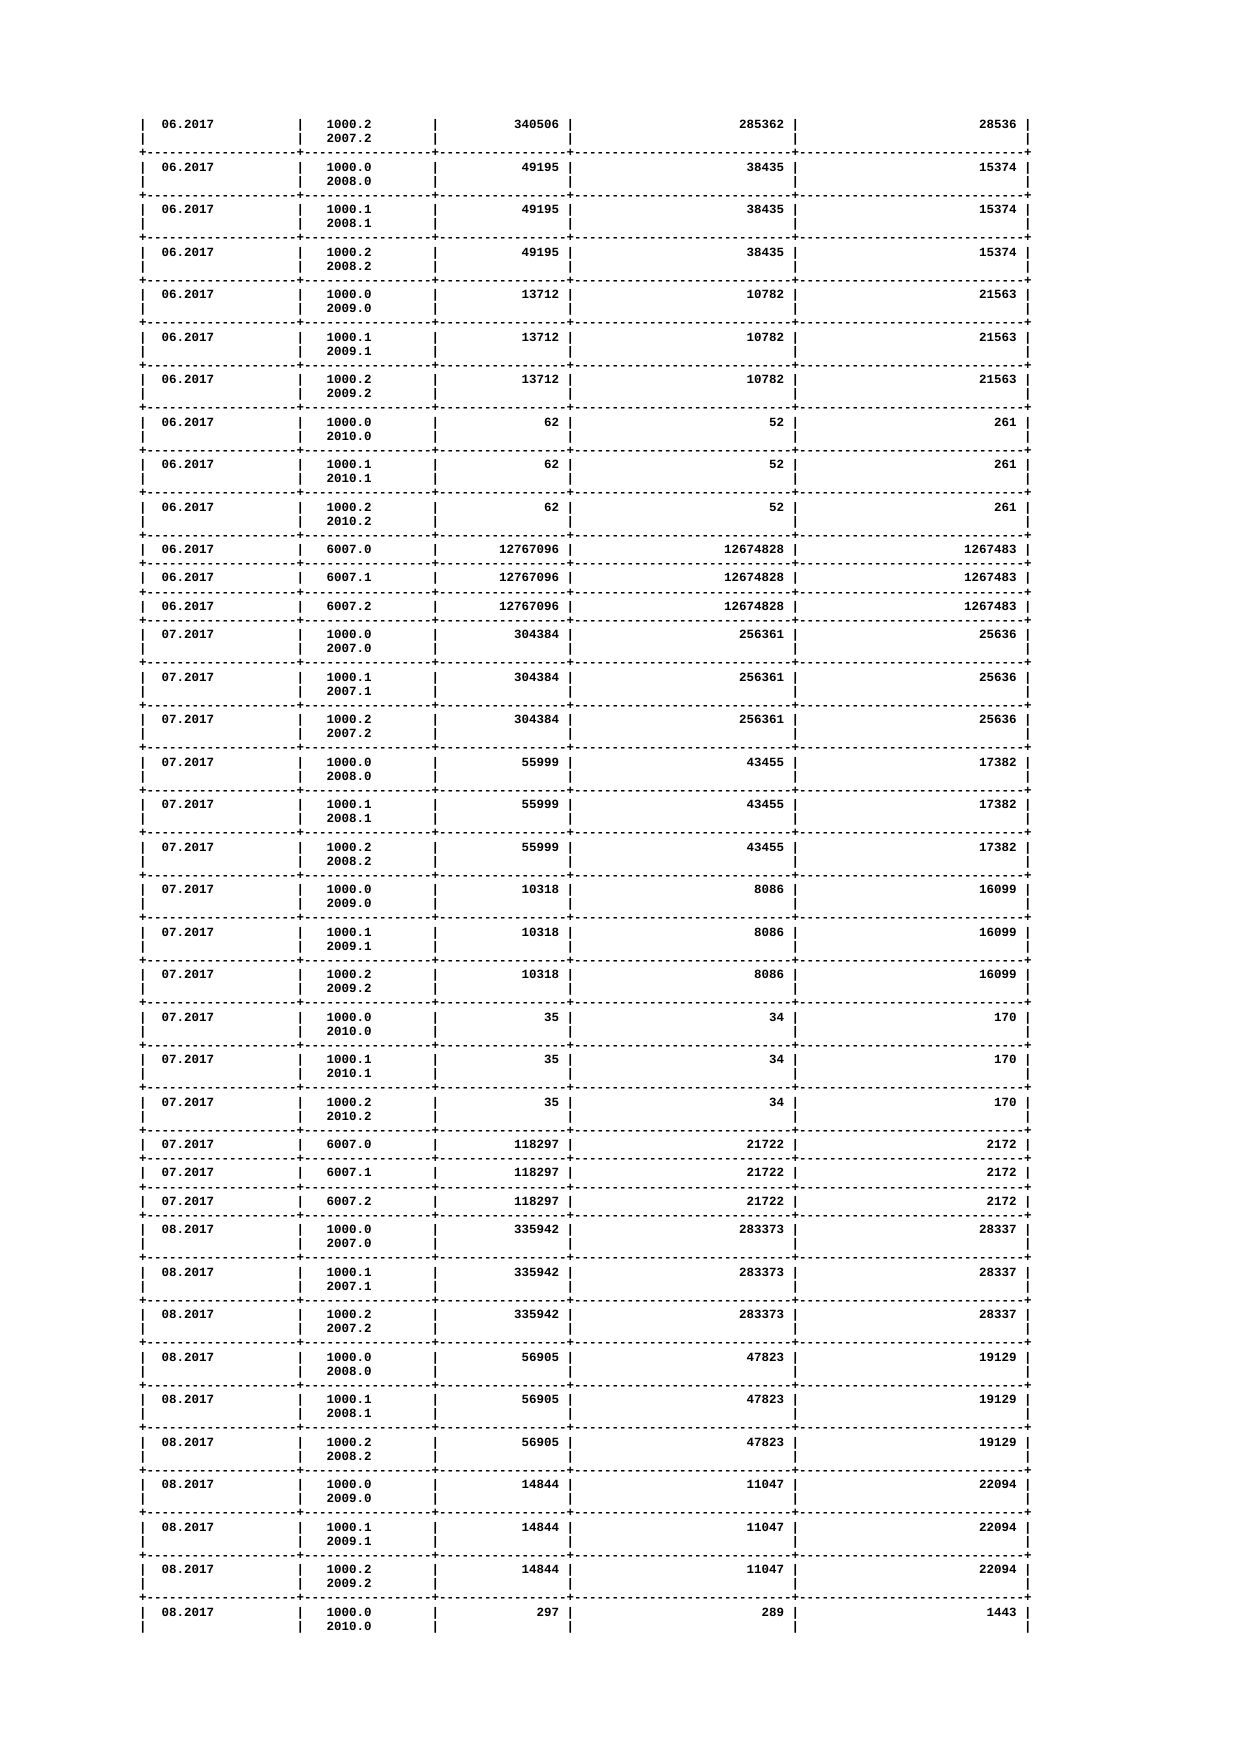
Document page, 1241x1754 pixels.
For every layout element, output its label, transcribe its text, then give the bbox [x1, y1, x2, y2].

text | 07.2017 | 6007.2 | 118297 | 21722 | 2172 | [139, 1195, 1101, 1209]
text +--------------------+-----------------+-----------------+-----------------------------+------------------------------+ [139, 741, 1101, 756]
text | | 2008.1 | | | | [139, 217, 1101, 231]
text | 06.2017 | 6007.0 | 12767096 | 12674828 | 1267483 | [139, 543, 1101, 557]
text | 07.2017 | 1000.2 | 35 | 34 | 170 | [139, 1096, 1101, 1110]
text | | 2008.1 | | | | [139, 812, 1101, 826]
text +--------------------+-----------------+-----------------+-----------------------------+------------------------------+ [139, 316, 1101, 331]
text +--------------------+-----------------+-----------------+-----------------------------+------------------------------+ [139, 996, 1101, 1011]
text +--------------------+-----------------+-----------------+-----------------------------+------------------------------+ [139, 1549, 1101, 1563]
text | 06.2017 | 1000.1 | 13712 | 10782 | 21563 | [139, 331, 1101, 345]
text +--------------------+-----------------+-----------------+-----------------------------+------------------------------+ [139, 656, 1101, 671]
text | 08.2017 | 1000.1 | 14844 | 11047 | 22094 | [139, 1521, 1101, 1535]
text | 07.2017 | 1000.0 | 10318 | 8086 | 16099 | [139, 883, 1101, 897]
text | 06.2017 | 1000.2 | 340506 | 285362 | 28536 | [139, 118, 1101, 132]
text | 06.2017 | 6007.2 | 12767096 | 12674828 | 1267483 | [139, 600, 1101, 614]
text | 06.2017 | 1000.0 | 62 | 52 | 261 | [139, 416, 1101, 430]
text | | 2009.0 | | | | [139, 897, 1101, 911]
text | 07.2017 | 1000.1 | 35 | 34 | 170 | [139, 1053, 1101, 1067]
text | | 2007.0 | | | | [139, 1237, 1101, 1251]
text +--------------------+-----------------+-----------------+-----------------------------+------------------------------+ [139, 486, 1101, 501]
text | 06.2017 | 1000.2 | 13712 | 10782 | 21563 | [139, 373, 1101, 387]
text +--------------------+-----------------+-----------------+-----------------------------+------------------------------+ [139, 1506, 1101, 1521]
text | 07.2017 | 1000.0 | 304384 | 256361 | 25636 | [139, 628, 1101, 642]
text | 06.2017 | 1000.2 | 49195 | 38435 | 15374 | [139, 246, 1101, 260]
text +--------------------+-----------------+-----------------+-----------------------------+------------------------------+ [139, 911, 1101, 926]
text +--------------------+-----------------+-----------------+-----------------------------+------------------------------+ [139, 1336, 1101, 1351]
text | 06.2017 | 1000.1 | 62 | 52 | 261 | [139, 458, 1101, 472]
text | | 2007.2 | | | | [139, 1322, 1101, 1336]
text | 08.2017 | 1000.0 | 14844 | 11047 | 22094 | [139, 1478, 1101, 1492]
text | 07.2017 | 1000.2 | 55999 | 43455 | 17382 | [139, 841, 1101, 855]
text +--------------------+-----------------+-----------------+-----------------------------+------------------------------+ [139, 274, 1101, 288]
text | | 2009.0 | | | | [139, 1492, 1101, 1506]
text +--------------------+-----------------+-----------------+-----------------------------+------------------------------+ [139, 1421, 1101, 1436]
text | | 2009.1 | | | | [139, 940, 1101, 954]
text | 08.2017 | 1000.2 | 14844 | 11047 | 22094 | [139, 1563, 1101, 1577]
text | 08.2017 | 1000.1 | 56905 | 47823 | 19129 | [139, 1393, 1101, 1407]
text +--------------------+-----------------+-----------------+-----------------------------+------------------------------+ [139, 954, 1101, 968]
text | 07.2017 | 1000.1 | 55999 | 43455 | 17382 | [139, 798, 1101, 812]
text | | 2007.1 | | | | [139, 1280, 1101, 1294]
text | 06.2017 | 6007.1 | 12767096 | 12674828 | 1267483 | [139, 571, 1101, 586]
text +--------------------+-----------------+-----------------+-----------------------------+------------------------------+ [139, 699, 1101, 713]
text | | 2009.2 | | | | [139, 982, 1101, 996]
text | 08.2017 | 1000.0 | 297 | 289 | 1443 | [139, 1606, 1101, 1620]
text | 08.2017 | 1000.0 | 56905 | 47823 | 19129 | [139, 1351, 1101, 1365]
text | | 2007.2 | | | | [139, 727, 1101, 741]
text +--------------------+-----------------+-----------------+-----------------------------+------------------------------+ [139, 869, 1101, 883]
text | 07.2017 | 1000.2 | 304384 | 256361 | 25636 | [139, 713, 1101, 727]
text | 07.2017 | 1000.2 | 10318 | 8086 | 16099 | [139, 968, 1101, 982]
text +--------------------+-----------------+-----------------+-----------------------------+------------------------------+ [139, 444, 1101, 458]
text | | 2008.2 | | | | [139, 855, 1101, 869]
text | | 2010.0 | | | | [139, 430, 1101, 444]
text +--------------------+-----------------+-----------------+-----------------------------+------------------------------+ [139, 1251, 1101, 1266]
text +--------------------+-----------------+-----------------+-----------------------------+------------------------------+ [139, 614, 1101, 628]
text +--------------------+-----------------+-----------------+-----------------------------+------------------------------+ [139, 1152, 1101, 1166]
text | | 2008.2 | | | | [139, 1450, 1101, 1464]
text +--------------------+-----------------+-----------------+-----------------------------+------------------------------+ [139, 1294, 1101, 1308]
text | | 2007.1 | | | | [139, 685, 1101, 699]
text | 07.2017 | 6007.1 | 118297 | 21722 | 2172 | [139, 1166, 1101, 1181]
text | 07.2017 | 1000.1 | 304384 | 256361 | 25636 | [139, 671, 1101, 685]
text +--------------------+-----------------+-----------------+-----------------------------+------------------------------+ [139, 1039, 1101, 1053]
text | 06.2017 | 1000.0 | 49195 | 38435 | 15374 | [139, 161, 1101, 175]
text +--------------------+-----------------+-----------------+-----------------------------+------------------------------+ [139, 826, 1101, 841]
text | 08.2017 | 1000.0 | 335942 | 283373 | 28337 | [139, 1223, 1101, 1237]
text | 07.2017 | 1000.0 | 35 | 34 | 170 | [139, 1011, 1101, 1025]
text +--------------------+-----------------+-----------------+-----------------------------+------------------------------+ [139, 529, 1101, 543]
text +--------------------+-----------------+-----------------+-----------------------------+------------------------------+ [139, 1379, 1101, 1393]
text | | 2010.1 | | | | [139, 472, 1101, 486]
text | 07.2017 | 1000.0 | 55999 | 43455 | 17382 | [139, 756, 1101, 770]
text +--------------------+-----------------+-----------------+-----------------------------+------------------------------+ [139, 1124, 1101, 1138]
text | | 2010.0 | | | | [139, 1025, 1101, 1039]
text | | 2008.2 | | | | [139, 260, 1101, 274]
text | 08.2017 | 1000.2 | 56905 | 47823 | 19129 | [139, 1436, 1101, 1450]
text +--------------------+-----------------+-----------------+-----------------------------+------------------------------+ [139, 401, 1101, 416]
text | | 2007.0 | | | | [139, 642, 1101, 656]
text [139, 1591, 1101, 1606]
text +--------------------+-----------------+-----------------+-----------------------------+------------------------------+ [139, 189, 1101, 203]
text | | 2009.0 | | | | [139, 302, 1101, 316]
text | | 2010.2 | | | | [139, 1110, 1101, 1124]
text +--------------------+-----------------+-----------------+-----------------------------+------------------------------+ [139, 784, 1101, 798]
text | | 2009.2 | | | | [139, 387, 1101, 401]
text +--------------------+-----------------+-----------------+-----------------------------+------------------------------+ [139, 231, 1101, 246]
text | | 2009.1 | | | | [139, 1535, 1101, 1549]
text | | 2007.2 | | | | [139, 132, 1101, 146]
text +--------------------+-----------------+-----------------+-----------------------------+------------------------------+ [139, 557, 1101, 571]
text | | 2008.0 | | | | [139, 175, 1101, 189]
text +--------------------+-----------------+-----------------+-----------------------------+------------------------------+ [139, 1181, 1101, 1195]
text | 06.2017 | 1000.0 | 13712 | 10782 | 21563 | [139, 288, 1101, 302]
text +--------------------+-----------------+-----------------+-----------------------------+------------------------------+ [139, 586, 1101, 600]
text | | 2010.0 | | | | [139, 1620, 1101, 1634]
text | | 2010.1 | | | | [139, 1067, 1101, 1081]
text +--------------------+-----------------+-----------------+-----------------------------+------------------------------+ [139, 1464, 1101, 1478]
text | | 2008.1 | | | | [139, 1407, 1101, 1421]
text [139, 146, 1101, 161]
text +--------------------+-----------------+-----------------+-----------------------------+------------------------------+ [139, 1081, 1101, 1096]
text | | 2009.1 | | | | [139, 345, 1101, 359]
text | | 2008.0 | | | | [139, 1365, 1101, 1379]
text | | 2009.2 | | | | [139, 1577, 1101, 1591]
text +--------------------+-----------------+-----------------+-----------------------------+------------------------------+ [139, 1209, 1101, 1223]
text +--------------------+-----------------+-----------------+-----------------------------+------------------------------+ [139, 359, 1101, 373]
text | 07.2017 | 1000.1 | 10318 | 8086 | 16099 | [139, 926, 1101, 940]
text | 07.2017 | 6007.0 | 118297 | 21722 | 2172 | [139, 1138, 1101, 1152]
text | | 2010.2 | | | | [139, 515, 1101, 529]
text | 06.2017 | 1000.2 | 62 | 52 | 261 | [139, 501, 1101, 515]
text | | 2008.0 | | | | [139, 770, 1101, 784]
text | 08.2017 | 1000.1 | 335942 | 283373 | 28337 | [139, 1266, 1101, 1280]
text | 06.2017 | 1000.1 | 49195 | 38435 | 15374 | [139, 203, 1101, 217]
text | 08.2017 | 1000.2 | 335942 | 283373 | 28337 | [139, 1308, 1101, 1322]
